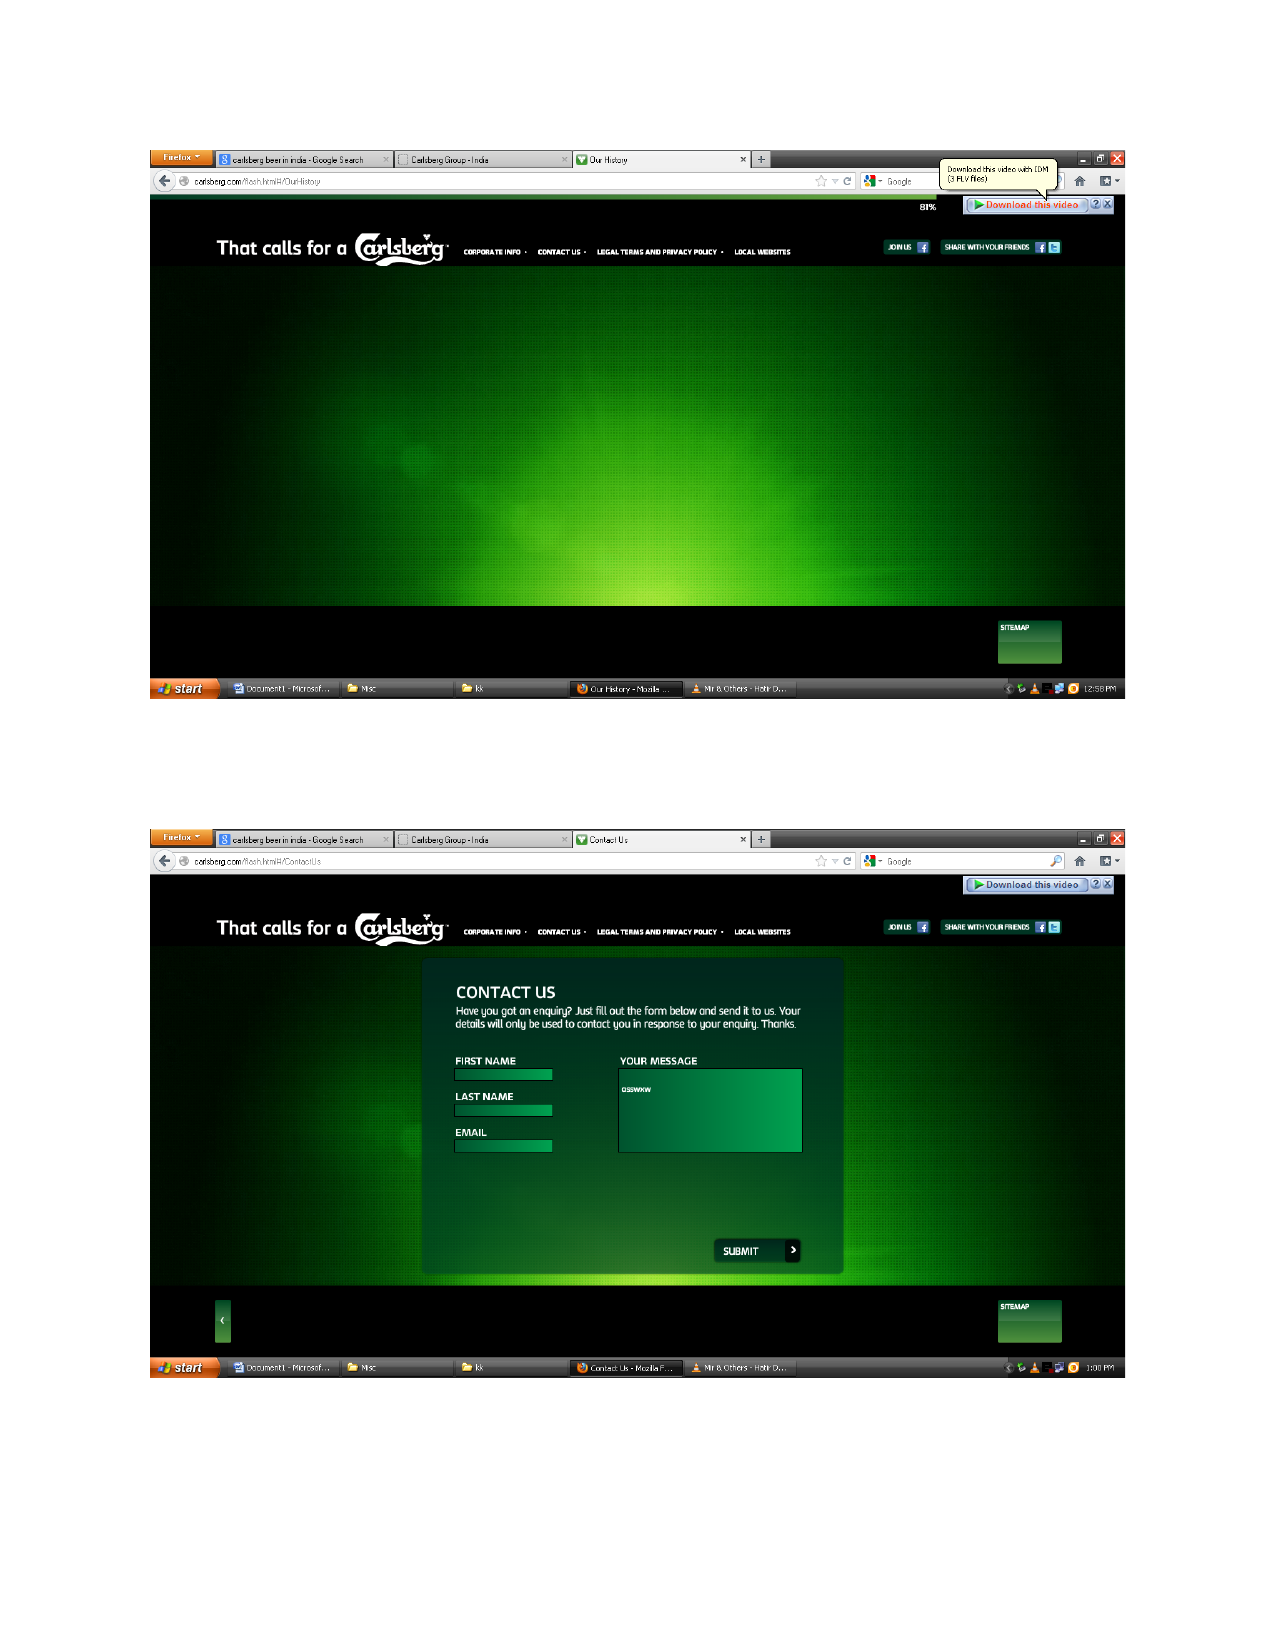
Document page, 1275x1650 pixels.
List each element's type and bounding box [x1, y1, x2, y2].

picture [150, 150, 1125, 699]
picture [150, 829, 1125, 1378]
